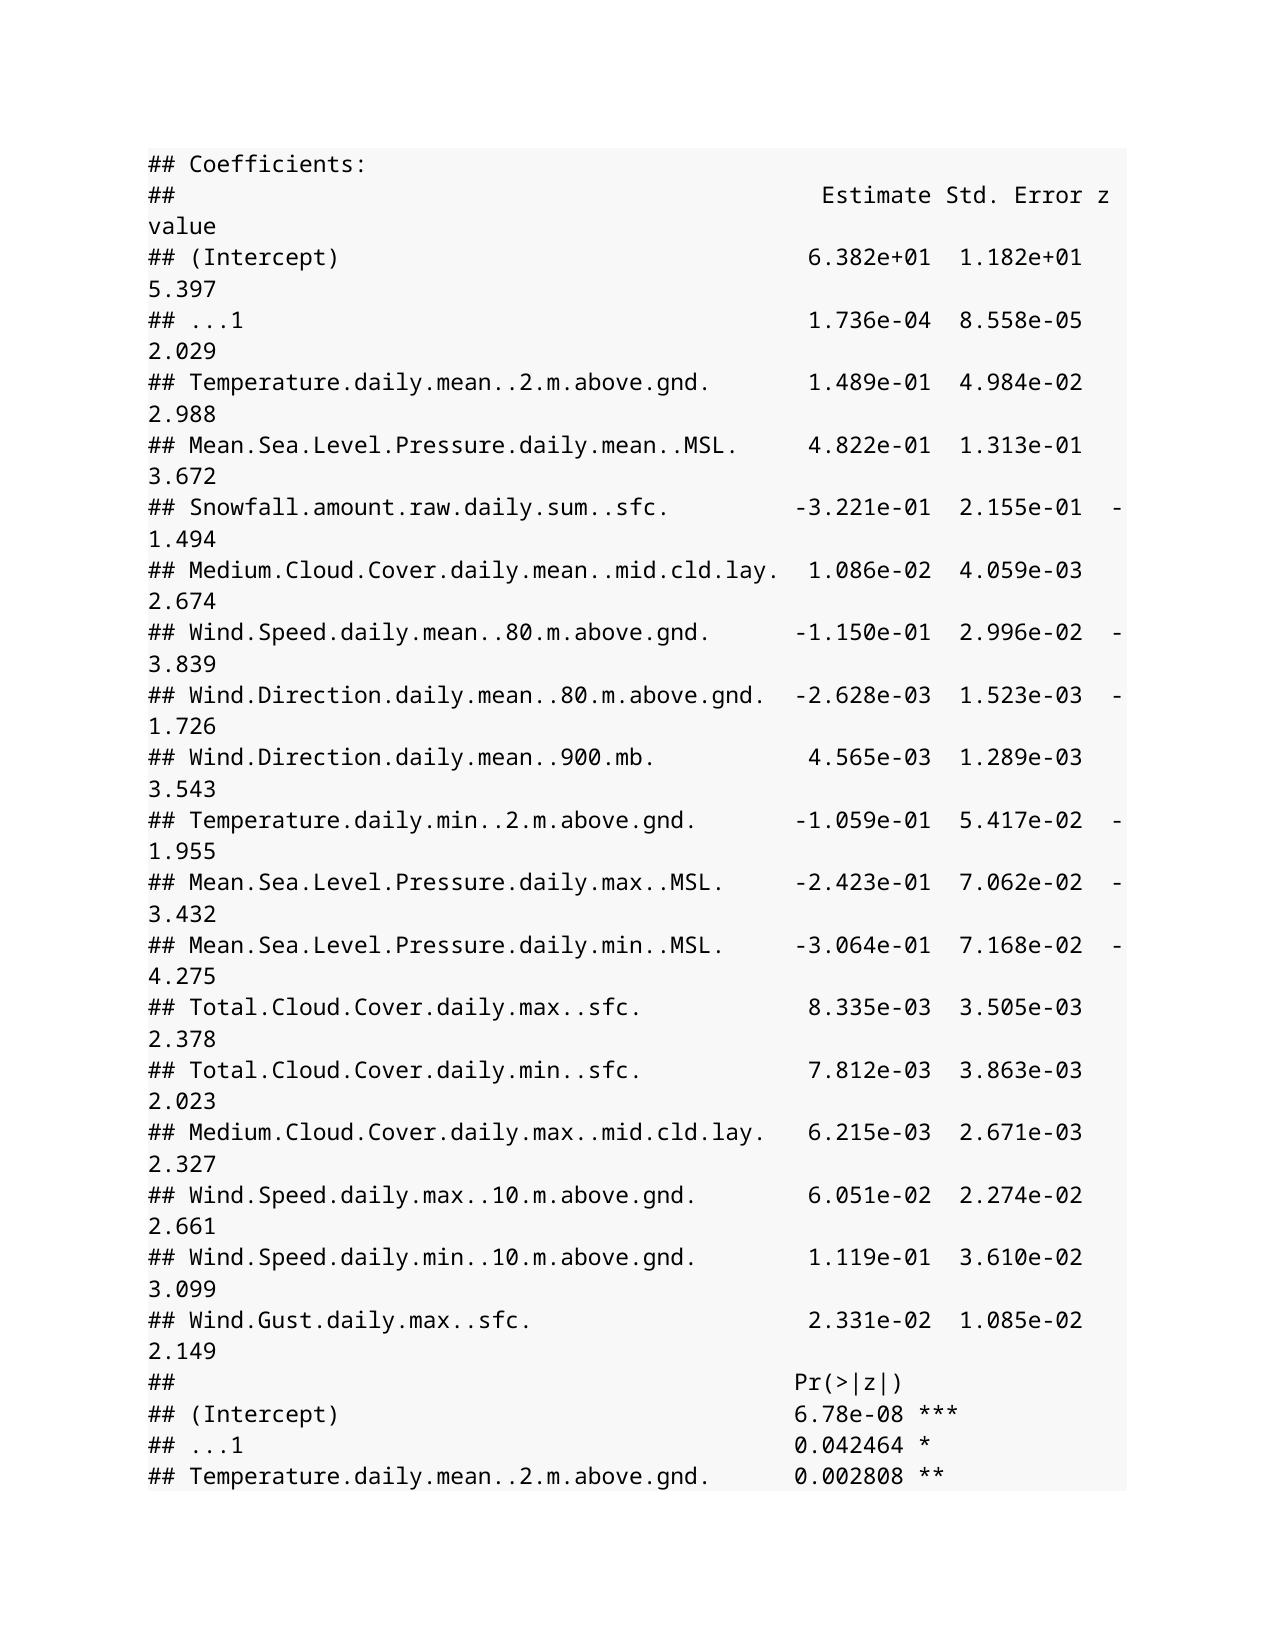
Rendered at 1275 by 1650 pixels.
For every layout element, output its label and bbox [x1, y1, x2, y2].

text [148, 148, 1127, 1491]
